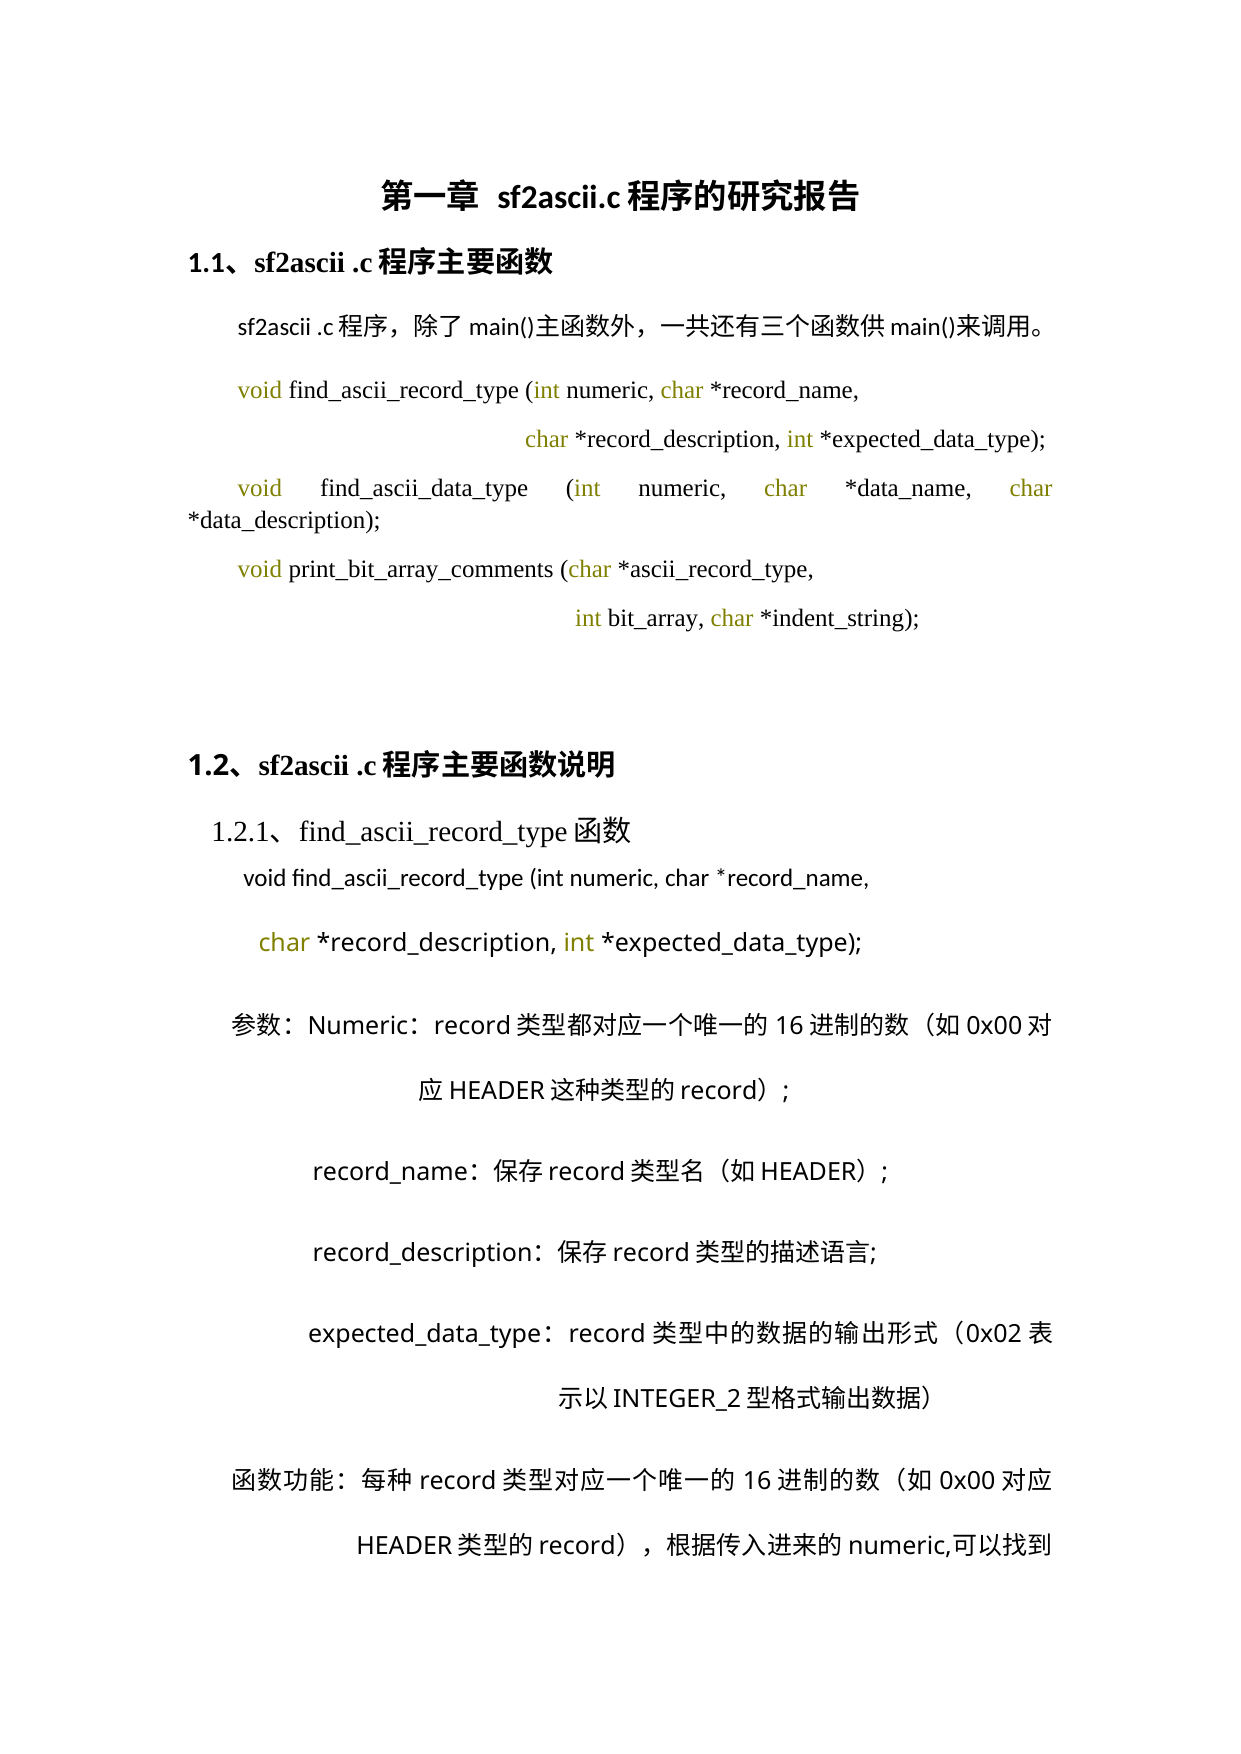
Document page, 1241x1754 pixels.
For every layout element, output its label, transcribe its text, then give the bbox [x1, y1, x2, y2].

text void find_ascii_record_type (int numeric, char *record_name, [187, 373, 1053, 406]
text 参数：Numeric：record类型都对应一个唯一的16进制的数（如0x00对应HEADER这种类型的record）; [231, 991, 1053, 1121]
text char *record_description, int *expected_data_type); [187, 422, 1053, 454]
text int bit_array, char *indent_string); [187, 601, 1053, 633]
text void find_ascii_record_type (int numeric, char *record_name, [187, 861, 1053, 893]
text char *record_description, int *expected_data_type); [187, 909, 1053, 974]
list find_ascii_record_type函数 [211, 796, 1053, 861]
text void find_ascii_data_type (int numeric, char *data_name, char *data_description); [187, 471, 1053, 536]
text expected_data_type：record类型中的数据的输出形式（0x02表示以INTEGER_2型格式输出数据） [308, 1299, 1053, 1429]
text record_description：保存record类型的描述语言; [187, 1218, 1053, 1283]
text void print_bit_array_comments (char *ascii_record_type, [187, 552, 1053, 584]
list sf2ascii .c程序主要函数 [187, 227, 1053, 292]
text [231, 1446, 1053, 1576]
list sf2ascii.c程序的研究报告 [187, 162, 1053, 227]
text sf2ascii .c程序，除了main()主函数外，一共还有三个函数供main()来调用。 [187, 292, 1053, 357]
text record_name：保存record类型名（如HEADER）; [187, 1137, 1053, 1202]
list sf2ascii .c程序主要函数说明 [187, 731, 1053, 796]
